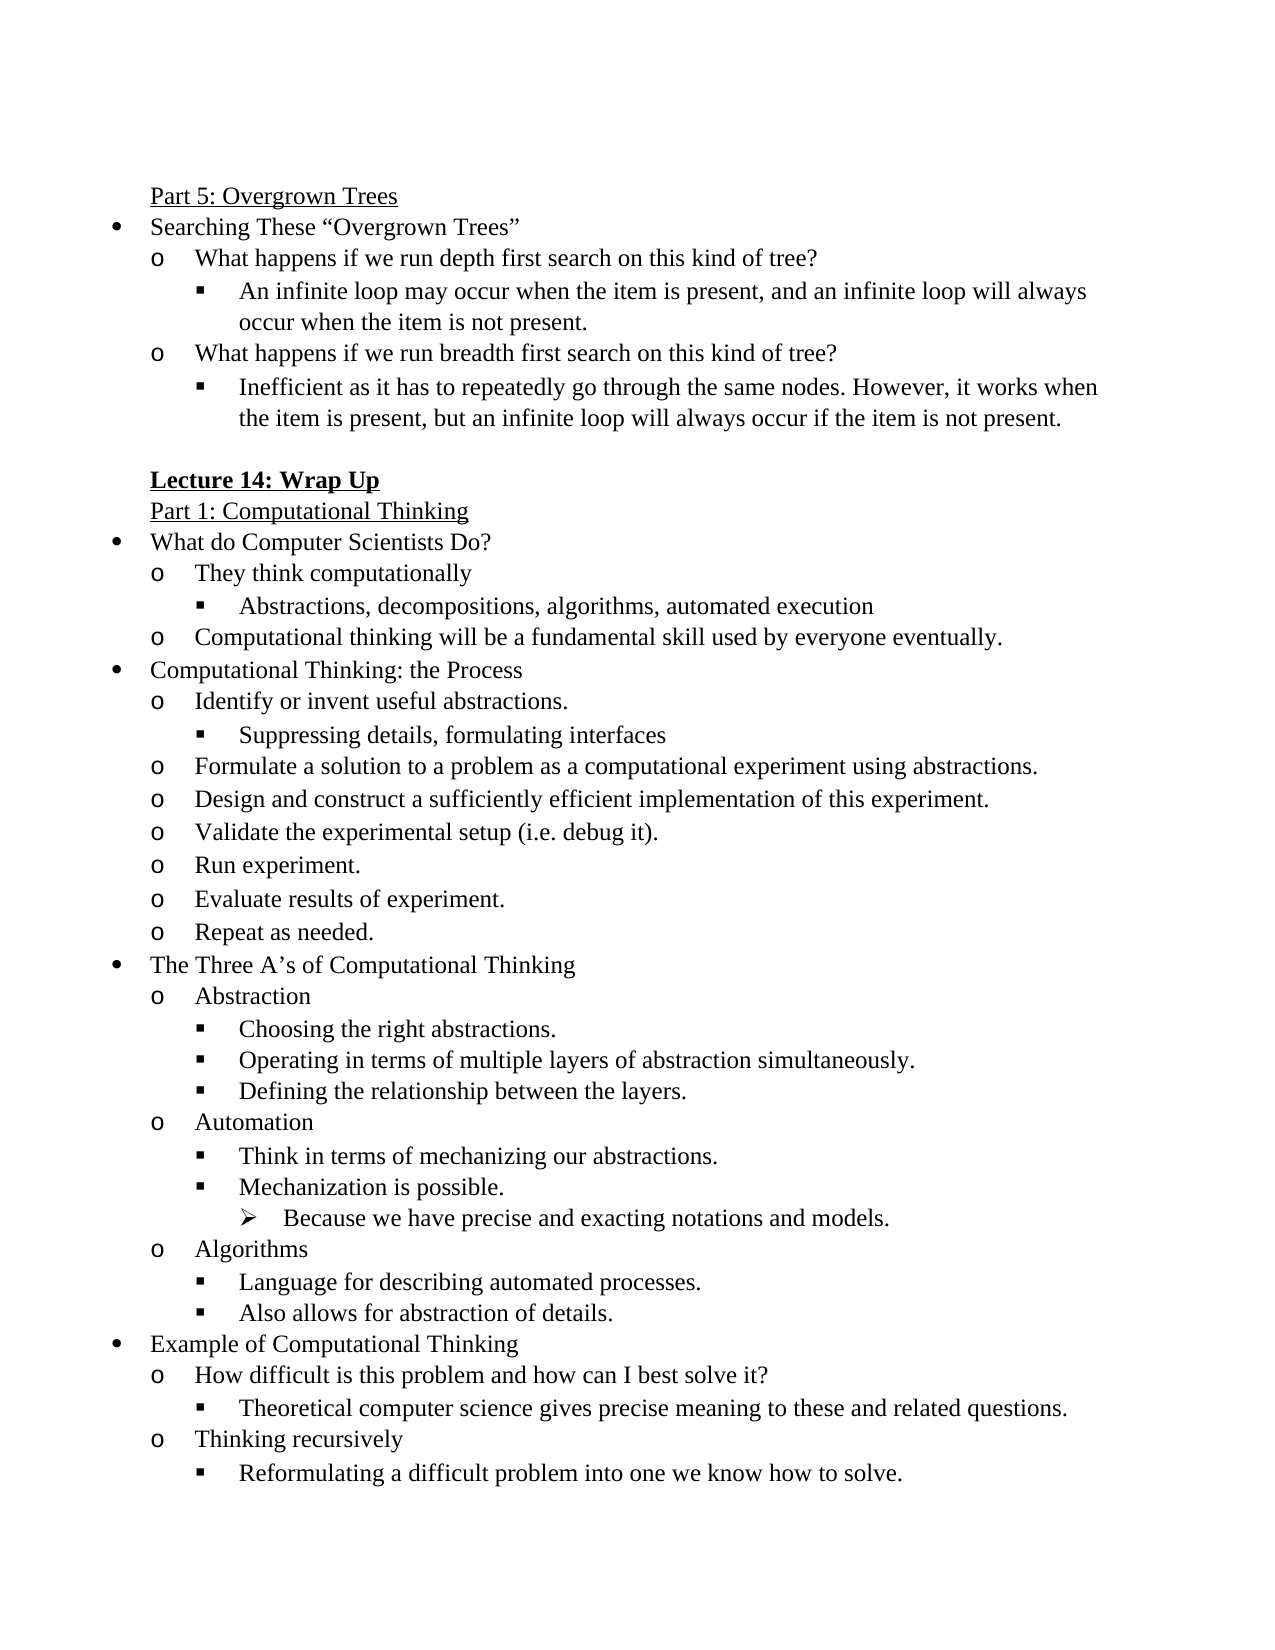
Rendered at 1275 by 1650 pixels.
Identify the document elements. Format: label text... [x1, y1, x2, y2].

list Mechanization is possible. [194, 1172, 1125, 1201]
list Design and construct a sufficiently efficient implementation of this experiment. [150, 784, 1125, 815]
list Lecture 14: Wrap Up [150, 465, 1125, 493]
list Algorithms [150, 1234, 1125, 1265]
list Thinking recursively [150, 1424, 1125, 1455]
list Theoretical computer science gives precise meaning to these and related questions. [194, 1393, 1125, 1422]
list Repeat as needed. [150, 917, 1125, 948]
list The Three A’s of Computational Thinking [112, 950, 1125, 979]
list Reformulating a difficult problem into one we know how to solve. [194, 1458, 1125, 1486]
list Formulate a solution to a problem as a computational experiment using abstractions. [150, 751, 1125, 782]
list An infinite loop may occur when the item is present, and an infinite loop will always occur when the item is not present. [194, 276, 1125, 336]
list Abstractions, decompositions, algorithms, automated execution [194, 591, 1125, 620]
list What happens if we run depth first search on this kind of tree? [150, 243, 1125, 274]
list Choosing the right abstractions. [194, 1014, 1125, 1043]
list Operating in terms of multiple layers of abstraction simultaneously. [194, 1045, 1125, 1074]
list Abstraction [150, 981, 1125, 1012]
list Validate the experimental setup (i.e. debug it). [150, 817, 1125, 848]
list Think in terms of mechanizing our abstractions. [194, 1141, 1125, 1169]
list Identify or invent useful abstractions. [150, 686, 1125, 717]
list Defining the relationship between the layers. [194, 1076, 1125, 1105]
list Suppressing details, formulating interfaces [194, 720, 1125, 748]
list Part 1: Computational Thinking [150, 496, 1125, 524]
list Language for describing automated processes. [194, 1267, 1125, 1296]
list Part 5: Overgrown Trees [150, 181, 1125, 210]
list Because we have precise and exacting notations and models. [239, 1203, 1125, 1232]
list Searching These “Overgrown Trees” [112, 212, 1125, 241]
list Evaluate results of experiment. [150, 884, 1125, 914]
list They think computationally [150, 558, 1125, 589]
list What happens if we run breadth first search on this kind of tree? [150, 338, 1125, 369]
list How difficult is this problem and how can I best solve it? [150, 1360, 1125, 1391]
list Run experiment. [150, 850, 1125, 881]
list Automation [150, 1107, 1125, 1138]
list Inefficient as it has to repeatedly go through the same nodes. However, it works when the item is present, but an infinite loop will always occur if the item is not present. [194, 372, 1125, 431]
list Computational Thinking: the Process [112, 655, 1125, 684]
list What do Computer Scientists Do? [112, 527, 1125, 556]
list Example of Computational Thinking [112, 1329, 1125, 1358]
list Also allows for abstraction of details. [194, 1298, 1125, 1327]
list Computational thinking will be a fundamental skill used by everyone eventually. [150, 622, 1125, 653]
